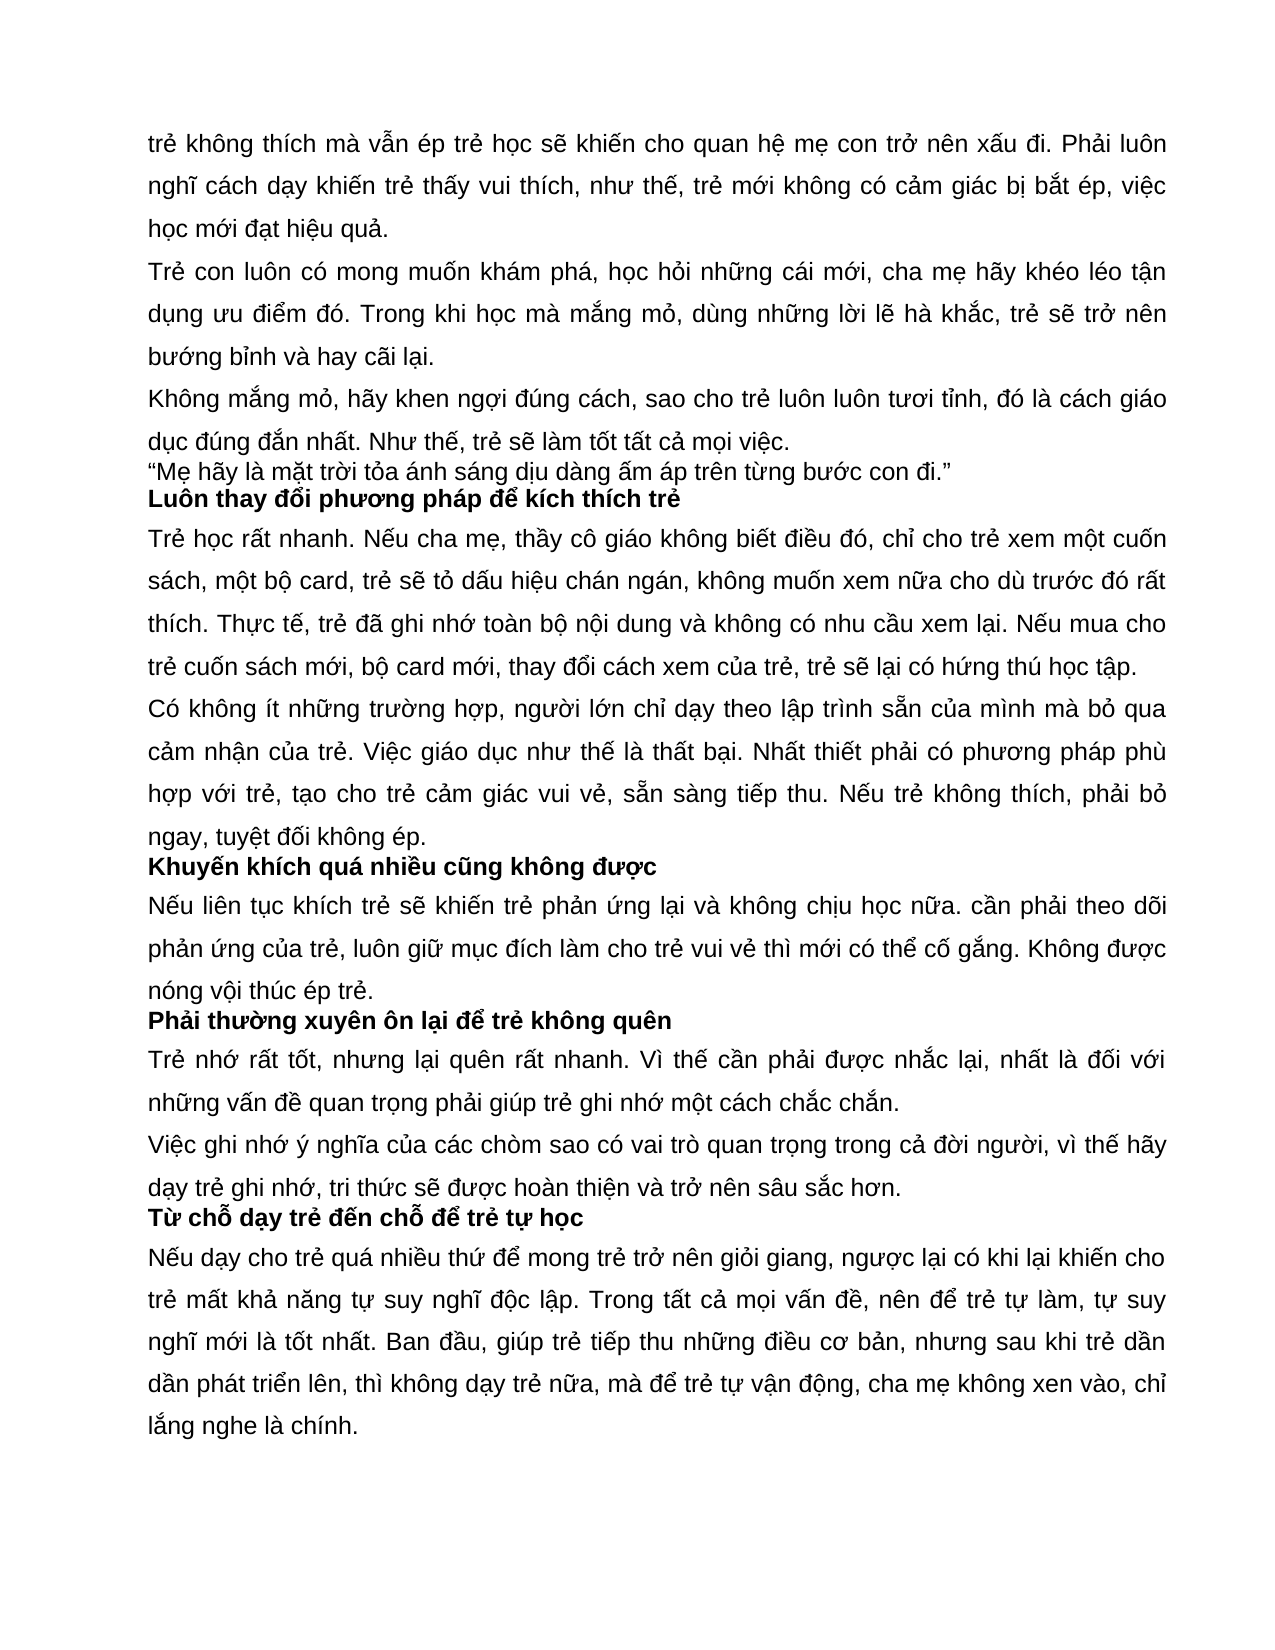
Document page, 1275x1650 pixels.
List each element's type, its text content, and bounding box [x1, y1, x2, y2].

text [148, 118, 1169, 246]
text Nếu dạy cho trẻ quá nhiều thứ để mong trẻ trở nên giỏi giang, ngược lại có khi lại khiến cho trẻ mất khả năng tự suy nghĩ độc lập. Trong tất cả mọi vấn đề, nên để trẻ tự làm, tự suy nghĩ mới là tốt nhất. Ban đầu, giúp trẻ tiếp thu những điều cơ bản, nhưng sau khi trẻ dần dần phát triển lên, thì không dạy trẻ nữa, mà để trẻ tự vận động, cha mẹ không xen vào, chỉ lắng nghe là chính. [148, 1232, 1169, 1443]
text Có không ít những trường hợp, người lớn chỉ dạy theo lập trình sẵn của mình mà bỏ qua cảm nhận của trẻ. Việc giáo dục như thế là thất bại. Nhất thiết phải có phương pháp phù hợp với trẻ, tạo cho trẻ cảm giác vui vẻ, sẵn sàng tiếp thu. Nếu trẻ không thích, phải bỏ ngay, tuyệt đối không ép. [148, 683, 1169, 854]
text Trẻ con luôn có mong muốn khám phá, học hỏi những cái mới, cha mẹ hãy khéo léo tận dụng ưu điểm đó. Trong khi học mà mắng mỏ, dùng những lời lẽ hà khắc, trẻ sẽ trở nên bướng bỉnh và hay cãi lại. [148, 246, 1169, 374]
text Từ chỗ dạy trẻ đến chỗ để trẻ tự học [148, 1205, 1169, 1232]
text Nếu liên tục khích trẻ sẽ khiến trẻ phản ứng lại và không chịu học nữa. cần phải theo dõi phản ứng của trẻ, luôn giữ mục đích làm cho trẻ vui vẻ thì mới có thể cố gắng. Không được nóng vội thúc ép trẻ. [148, 881, 1169, 1008]
text Khuyến khích quá nhiều cũng không được [148, 854, 1169, 881]
text Phải thường xuyên ôn lại để trẻ không quên [148, 1008, 1169, 1035]
text Trẻ nhớ rất tốt, nhưng lại quên rất nhanh. Vì thế cần phải được nhắc lại, nhất là đối với những vấn đề quan trọng phải giúp trẻ ghi nhớ một cách chắc chắn. [148, 1035, 1169, 1120]
text Không mắng mỏ, hãy khen ngợi đúng cách, sao cho trẻ luôn luôn tươi tỉnh, đó là cách giáo dục đúng đắn nhất. Như thế, trẻ sẽ làm tốt tất cả mọi việc. [148, 374, 1169, 459]
text Trẻ học rất nhanh. Nếu cha mẹ, thầy cô giáo không biết điều đó, chỉ cho trẻ xem một cuốn sách, một bộ card, trẻ sẽ tỏ dấu hiệu chán ngán, không muốn xem nữa cho dù trước đó rất thích. Thực tế, trẻ đã ghi nhớ toàn bộ nội dung và không có nhu cầu xem lại. Nếu mua cho trẻ cuốn sách mới, bộ card mới, thay đổi cách xem của trẻ, trẻ sẽ lại có hứng thú học tập. [148, 513, 1169, 683]
text “Mẹ hãy là mặt trời tỏa ánh sáng dịu dàng ấm áp trên từng bước con đi.” [148, 459, 1169, 486]
text Việc ghi nhớ ý nghĩa của các chòm sao có vai trò quan trọng trong cả đời người, vì thế hãy dạy trẻ ghi nhớ, tri thức sẽ được hoàn thiện và trở nên sâu sắc hơn. [148, 1120, 1169, 1205]
text Luôn thay đổi phương pháp để kích thích trẻ [148, 486, 1169, 513]
